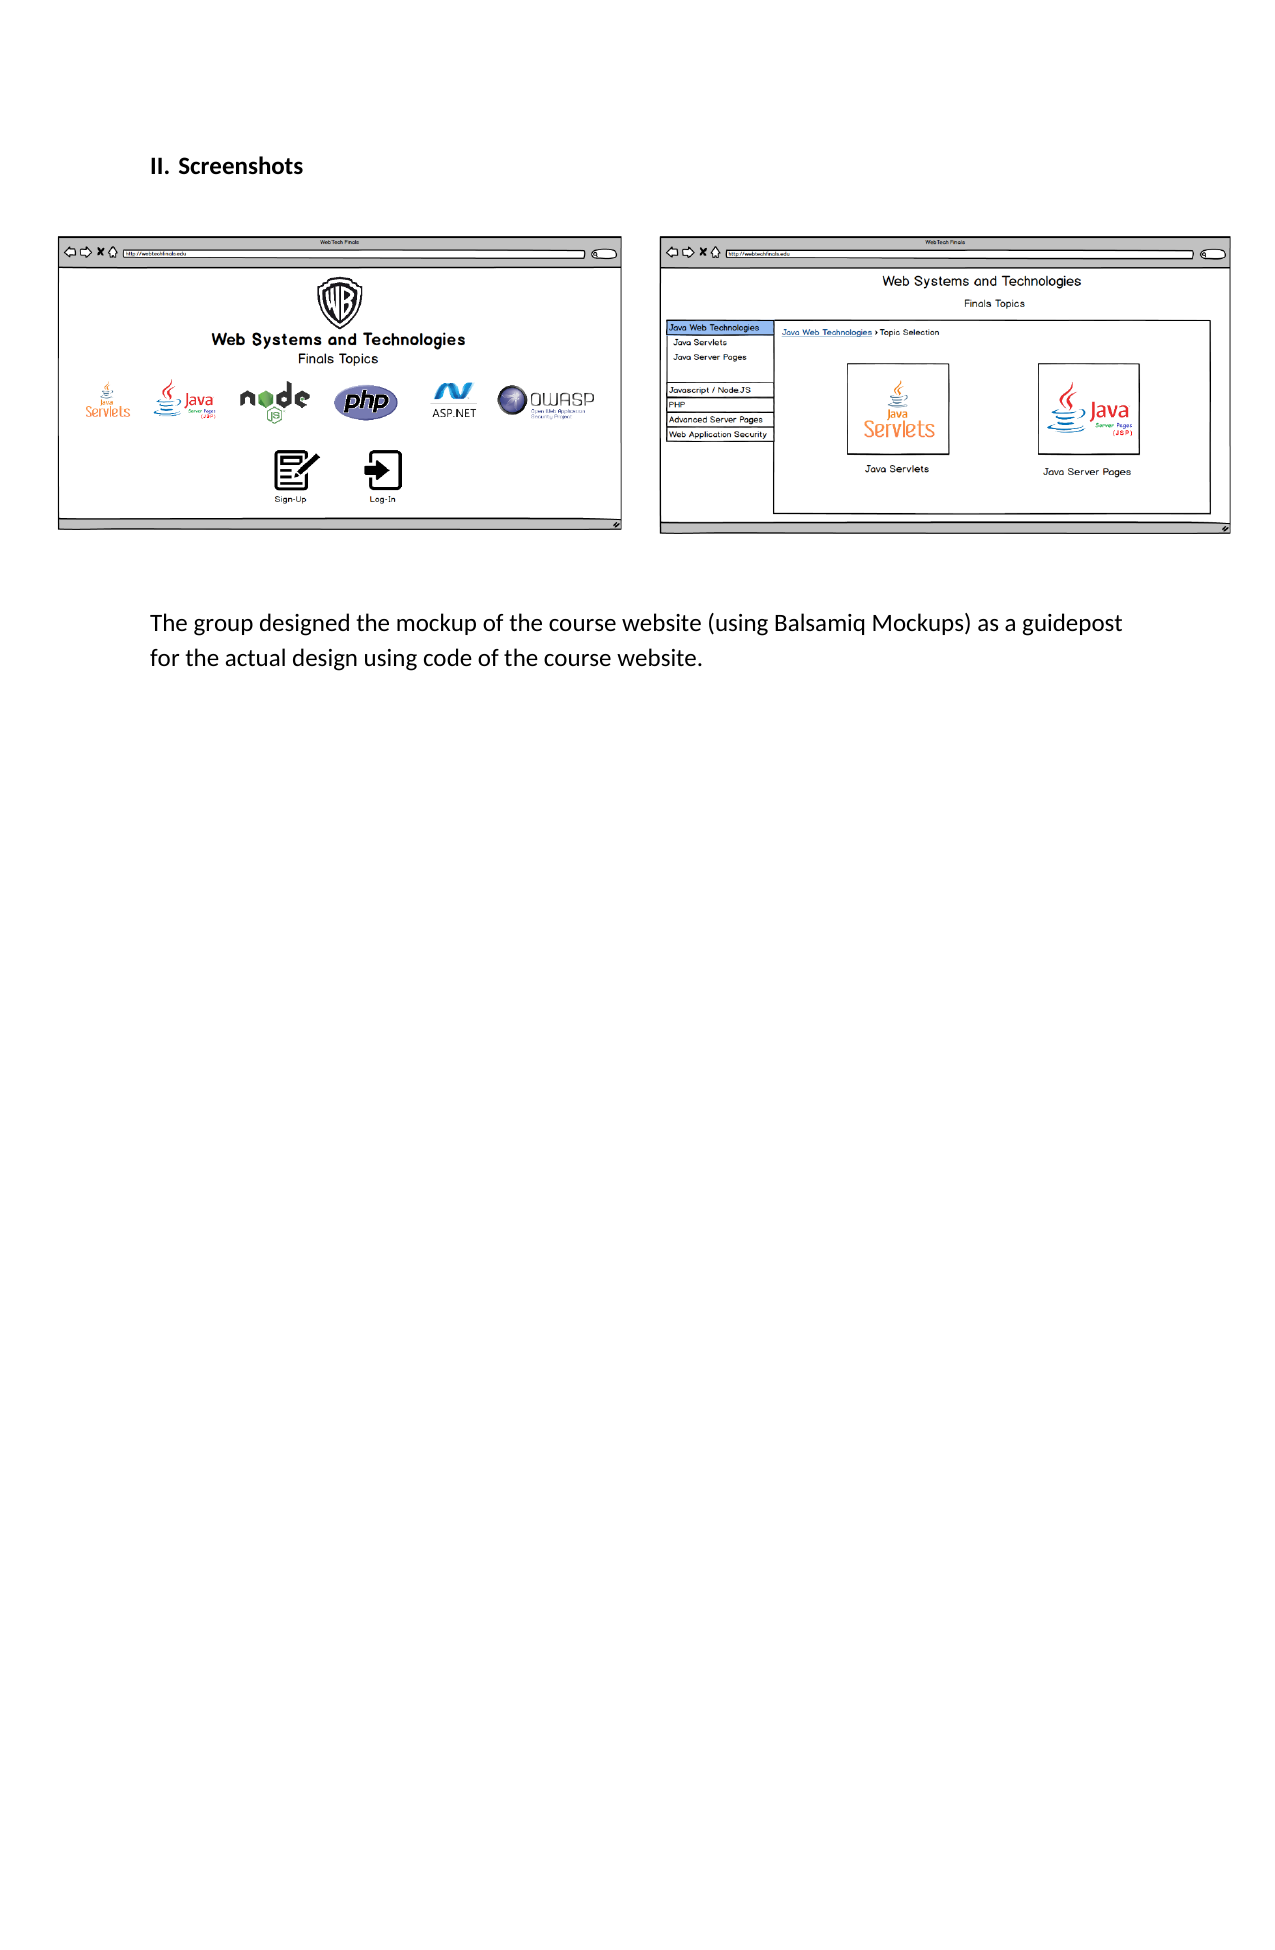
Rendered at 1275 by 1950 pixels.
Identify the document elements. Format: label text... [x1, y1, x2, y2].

text The group designed the mockup of the course website (using Balsamiq Mockups) as a guidepost for the actual design using code of the course website. [150, 607, 1125, 673]
picture [57, 236, 622, 530]
list Screenshots [150, 150, 1125, 181]
picture [659, 236, 1231, 534]
